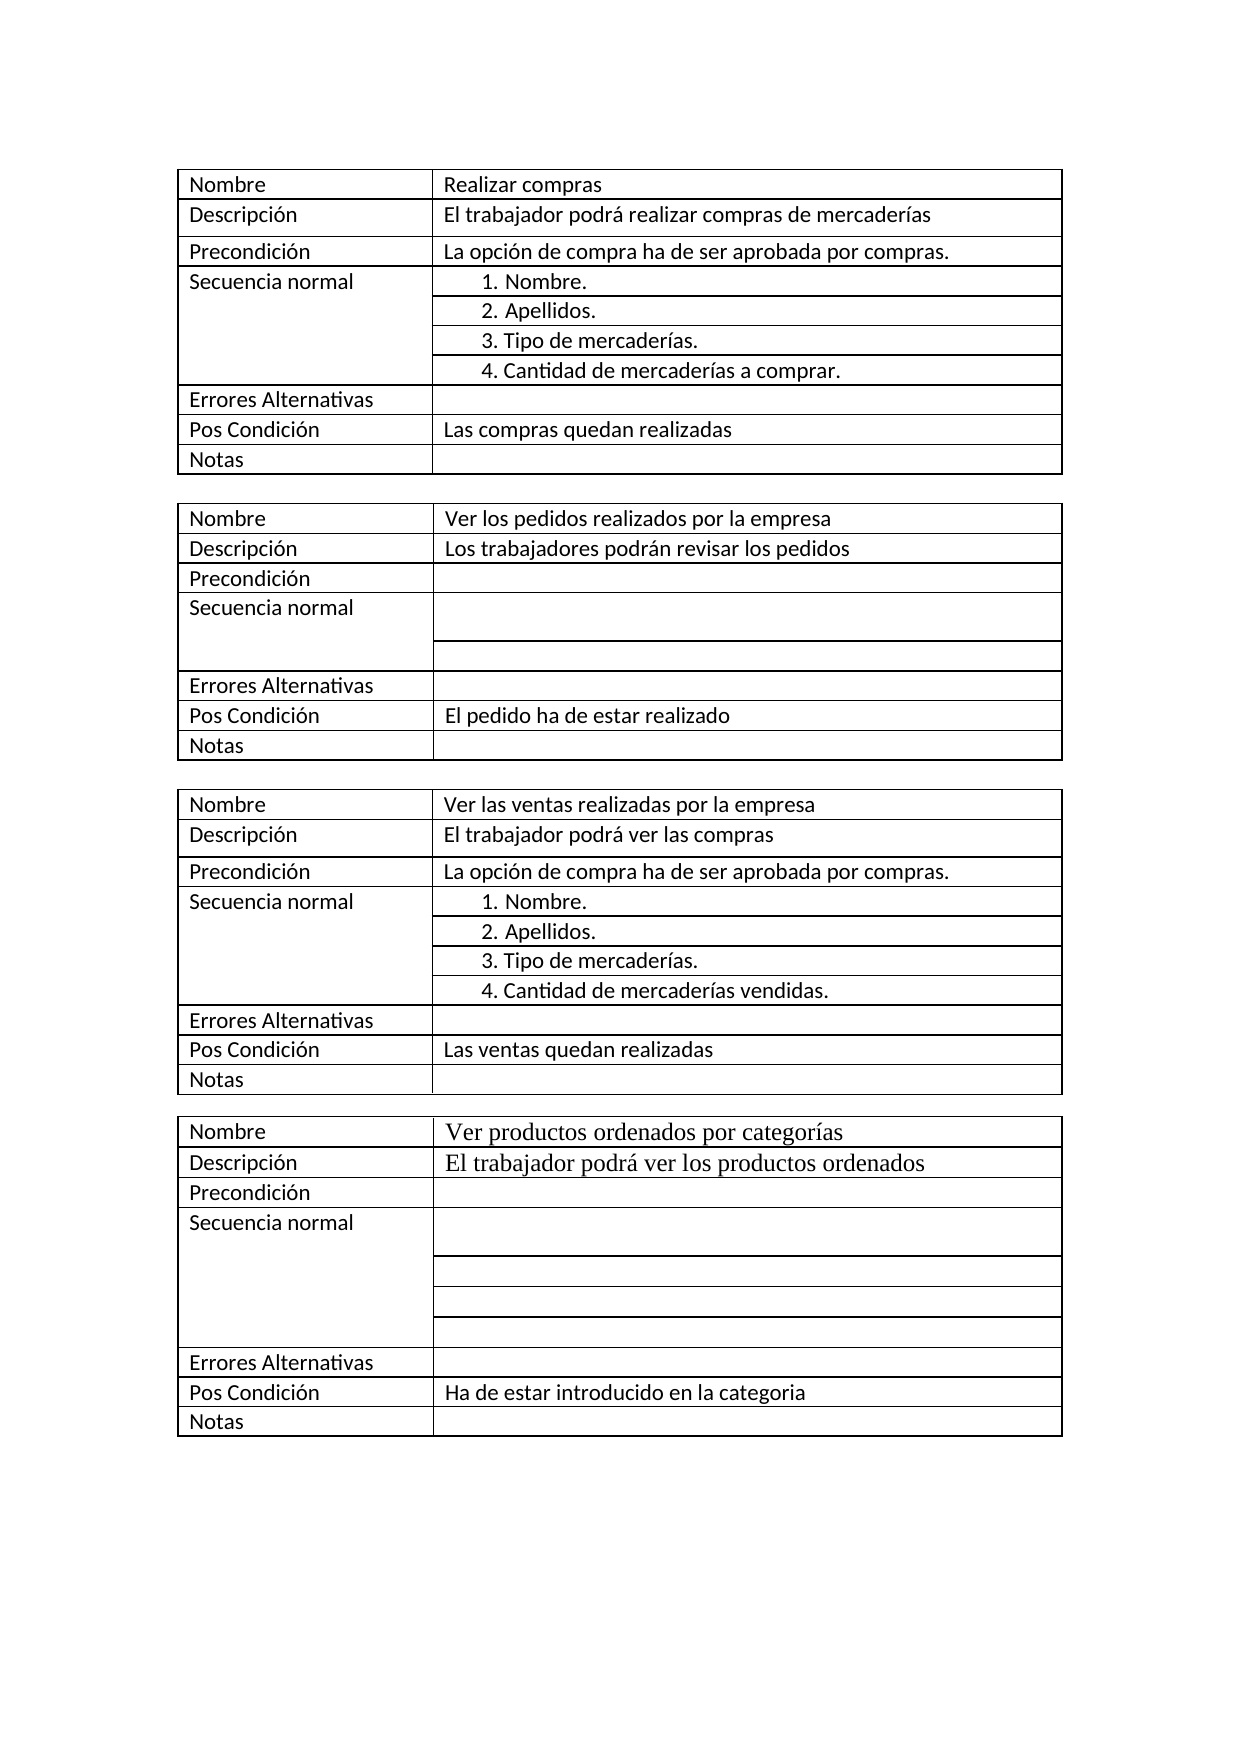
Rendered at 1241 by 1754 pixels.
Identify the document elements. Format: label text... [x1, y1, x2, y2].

table_cell [434, 1348, 1061, 1376]
table_cell 3. Tipo de mercaderías. [433, 326, 1061, 354]
table_cell [433, 1006, 1061, 1034]
table_cell Pos Condición [179, 415, 432, 443]
table_cell [434, 1318, 1061, 1346]
table_cell Errores Alternativas [179, 386, 432, 414]
table_cell 1. Nombre. [433, 887, 1061, 915]
table_cell [434, 1287, 1061, 1316]
table_cell Pos Condición [179, 701, 433, 729]
table_cell [434, 1407, 1061, 1435]
table_cell El trabajador podrá ver las compras [433, 820, 1061, 856]
table_cell [433, 386, 1061, 414]
table_cell Los trabajadores podrán revisar los pedidos [434, 534, 1061, 562]
table_cell Las compras quedan realizadas [433, 415, 1061, 443]
table_cell Errores Alternativas [179, 1006, 432, 1034]
table_header Nombre [179, 1117, 433, 1146]
table_cell Secuencia normal [179, 887, 432, 1004]
table_header Nombre [179, 170, 432, 198]
table_cell Errores Alternativas [179, 672, 433, 700]
table_header Realizar compras [433, 170, 1061, 198]
table_cell Pos Condición [179, 1036, 432, 1064]
table_cell La opción de compra ha de ser aprobada por compras. [433, 237, 1061, 265]
table_cell [434, 672, 1061, 700]
table_cell Secuencia normal [179, 1208, 433, 1346]
table_cell Notas [179, 1065, 432, 1093]
table_cell Notas [179, 731, 433, 759]
table_cell [434, 1208, 1061, 1255]
table_header Nombre [179, 790, 432, 818]
table_cell 4. Cantidad de mercaderías a comprar. [433, 356, 1061, 384]
table_cell Precondición [179, 564, 433, 592]
table_cell El trabajador podrá ver los productos ordenados [434, 1148, 1061, 1176]
table_cell Notas [179, 1407, 433, 1435]
table_cell Notas [179, 445, 432, 473]
table_cell Errores Alternativas [179, 1348, 433, 1376]
table_cell 3. Tipo de mercaderías. [433, 947, 1061, 975]
table_header Ver productos ordenados por categorías [434, 1117, 1061, 1146]
table_cell [434, 593, 1061, 640]
table_cell 4. Cantidad de mercaderías vendidas. [433, 976, 1061, 1004]
table_cell [433, 445, 1061, 473]
table_cell [434, 1257, 1061, 1286]
table_cell 2. Apellidos. [433, 297, 1061, 325]
table_cell Secuencia normal [179, 267, 432, 384]
table_cell [434, 1178, 1061, 1207]
table_cell Descripción [179, 534, 433, 562]
table_cell Descripción [179, 820, 432, 856]
table_cell [434, 731, 1061, 759]
table_cell Ha de estar introducido en la categoria [434, 1378, 1061, 1406]
table_cell Precondición [179, 858, 432, 886]
table_header Ver los pedidos realizados por la empresa [434, 504, 1061, 532]
table_header Ver las ventas realizadas por la empresa [433, 790, 1061, 818]
table_cell El trabajador podrá realizar compras de mercaderías [433, 200, 1061, 236]
table_cell [433, 1065, 1061, 1093]
table_cell [434, 642, 1061, 670]
table_cell Pos Condición [179, 1378, 433, 1406]
table_cell Las ventas quedan realizadas [433, 1036, 1061, 1064]
table_cell Descripción [179, 1148, 433, 1176]
table_cell Secuencia normal [179, 593, 433, 670]
table_cell [434, 564, 1061, 592]
table_cell 1. Nombre. [433, 267, 1061, 295]
table_cell La opción de compra ha de ser aprobada por compras. [433, 858, 1061, 886]
table_cell Precondición [179, 1178, 433, 1207]
table_cell El pedido ha de estar realizado [434, 701, 1061, 729]
table_cell 2. Apellidos. [433, 917, 1061, 945]
table_cell Precondición [179, 237, 432, 265]
table_cell Descripción [179, 200, 432, 236]
table_header Nombre [179, 504, 433, 532]
